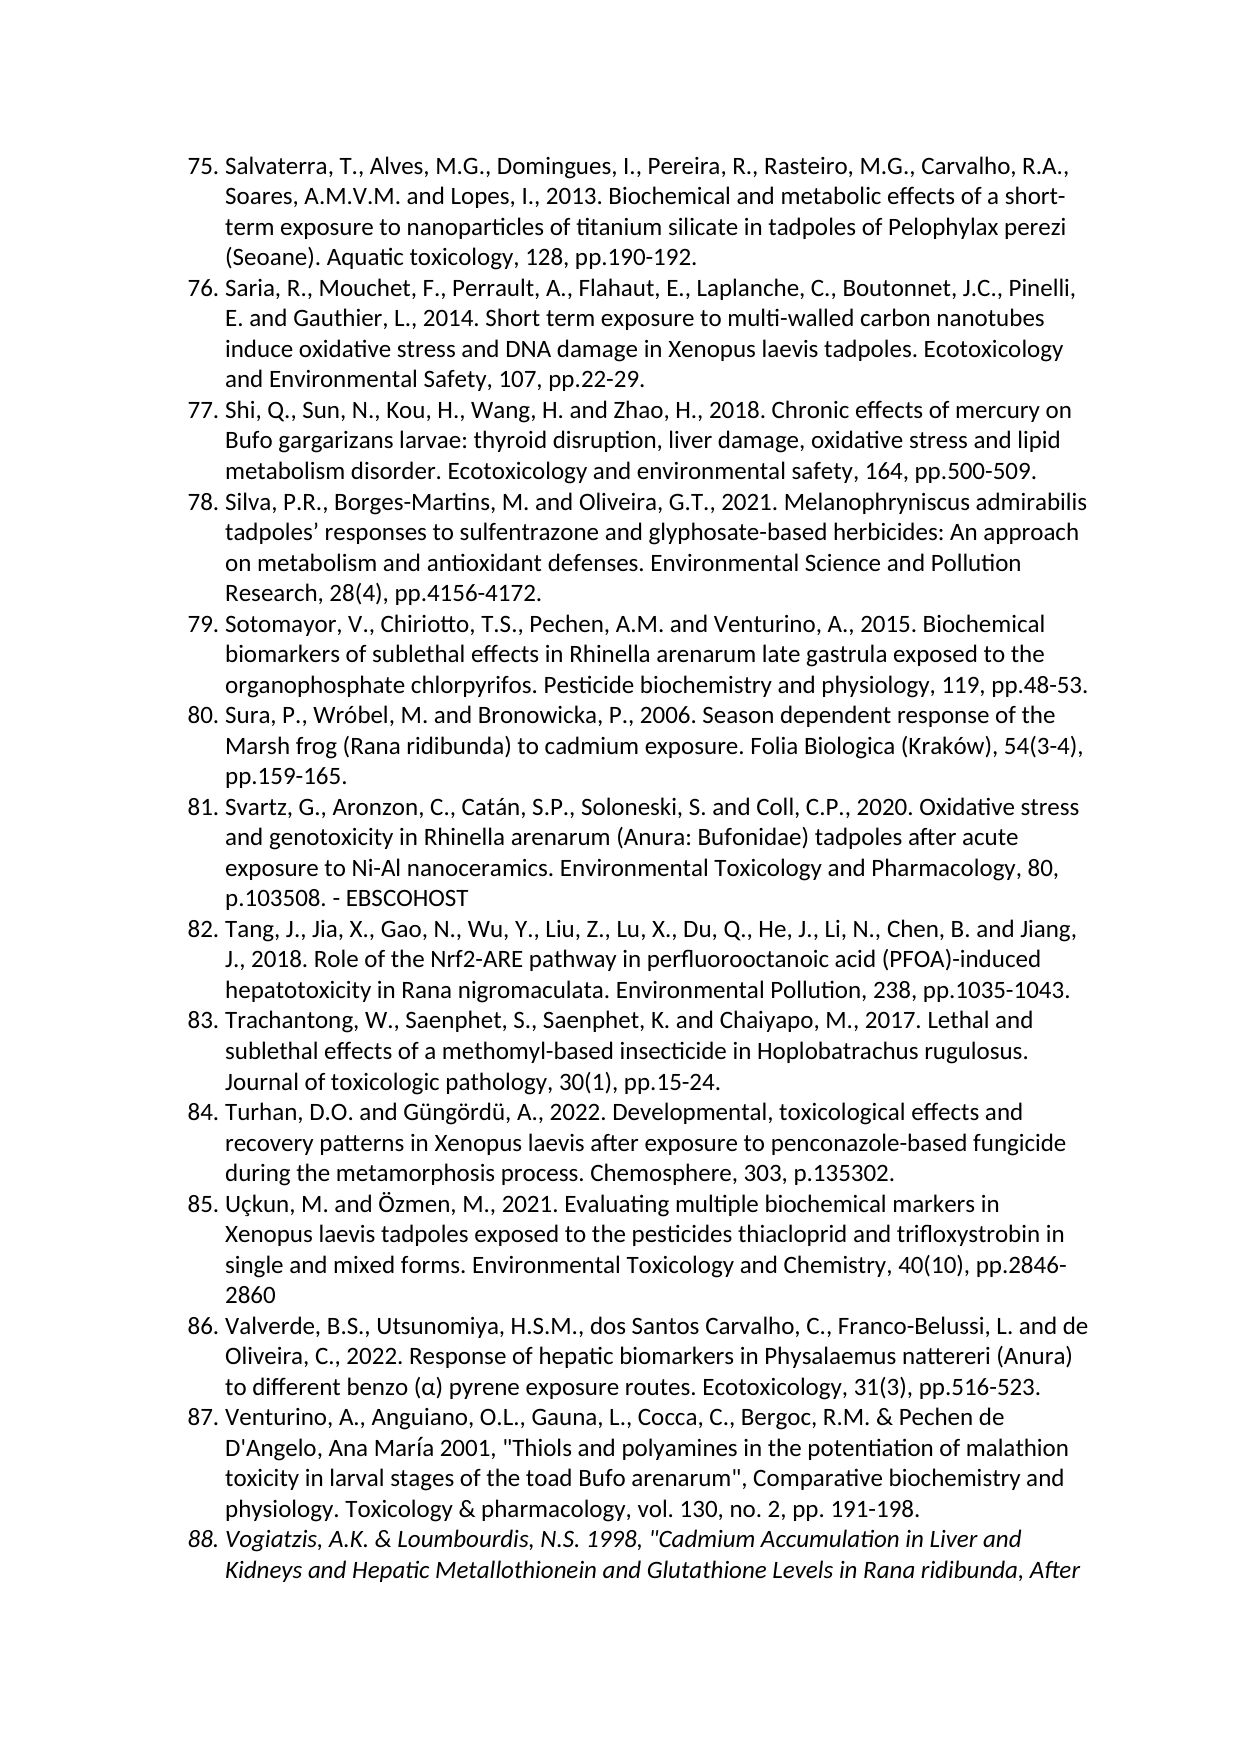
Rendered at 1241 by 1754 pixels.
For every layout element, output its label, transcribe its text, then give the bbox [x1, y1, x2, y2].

list Svartz, G., Aronzon, C., Catán, S.P., Soloneski, S. and Coll, C.P., 2020. Oxidative stress and genotoxicity in Rhinella arenarum (Anura: Bufonidae) tadpoles after acute exposure to Ni-Al nanoceramics. Environmental Toxicology and Pharmacology, 80, p.103508. - EBSCOHOST [187, 791, 1090, 913]
list Trachantong, W., Saenphet, S., Saenphet, K. and Chaiyapo, M., 2017. Lethal and sublethal effects of a methomyl-based insecticide in Hoplobatrachus rugulosus. Journal of toxicologic pathology, 30(1), pp.15-24. [187, 1004, 1090, 1096]
list Turhan, D.O. and Güngördü, A., 2022. Developmental, toxicological effects and recovery patterns in Xenopus laevis after exposure to penconazole-based fungicide during the metamorphosis process. Chemosphere, 303, p.135302. [187, 1096, 1090, 1188]
list Sura, P., Wróbel, M. and Bronowicka, P., 2006. Season dependent response of the Marsh frog (Rana ridibunda) to cadmium exposure. Folia Biologica (Kraków), 54(3-4), pp.159-165. [187, 699, 1090, 791]
list Valverde, B.S., Utsunomiya, H.S.M., dos Santos Carvalho, C., Franco-Belussi, L. and de Oliveira, C., 2022. Response of hepatic biomarkers in Physalaemus nattereri (Anura) to different benzo (α) pyrene exposure routes. Ecotoxicology, 31(3), pp.516-523. [187, 1310, 1090, 1401]
list Saria, R., Mouchet, F., Perrault, A., Flahaut, E., Laplanche, C., Boutonnet, J.C., Pinelli, E. and Gauthier, L., 2014. Short term exposure to multi-walled carbon nanotubes induce oxidative stress and DNA damage in Xenopus laevis tadpoles. Ecotoxicology and Environmental Safety, 107, pp.22-29. [187, 272, 1090, 394]
list Sotomayor, V., Chiriotto, T.S., Pechen, A.M. and Venturino, A., 2015. Biochemical biomarkers of sublethal effects in Rhinella arenarum late gastrula exposed to the organophosphate chlorpyrifos. Pesticide biochemistry and physiology, 119, pp.48-53. [187, 608, 1090, 699]
list Tang, J., Jia, X., Gao, N., Wu, Y., Liu, Z., Lu, X., Du, Q., He, J., Li, N., Chen, B. and Jiang, J., 2018. Role of the Nrf2-ARE pathway in perfluorooctanoic acid (PFOA)-induced hepatotoxicity in Rana nigromaculata. Environmental Pollution, 238, pp.1035-1043. [187, 913, 1090, 1004]
list Uçkun, M. and Özmen, M., 2021. Evaluating multiple biochemical markers in Xenopus laevis tadpoles exposed to the pesticides thiacloprid and trifloxystrobin in single and mixed forms. Environmental Toxicology and Chemistry, 40(10), pp.2846-2860 [187, 1188, 1090, 1310]
list Venturino, A., Anguiano, O.L., Gauna, L., Cocca, C., Bergoc, R.M. & Pechen de D'Angelo, Ana Marı́a 2001, "Thiols and polyamines in the potentiation of malathion toxicity in larval stages of the toad Bufo arenarum", Comparative biochemistry and physiology. Toxicology & pharmacology, vol. 130, no. 2, pp. 191-198. [187, 1401, 1090, 1523]
list Silva, P.R., Borges-Martins, M. and Oliveira, G.T., 2021. Melanophryniscus admirabilis tadpoles’ responses to sulfentrazone and glyphosate-based herbicides: An approach on metabolism and antioxidant defenses. Environmental Science and Pollution Research, 28(4), pp.4156-4172. [187, 486, 1090, 608]
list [187, 1523, 1090, 1584]
list Salvaterra, T., Alves, M.G., Domingues, I., Pereira, R., Rasteiro, M.G., Carvalho, R.A., Soares, A.M.V.M. and Lopes, I., 2013. Biochemical and metabolic effects of a short-term exposure to nanoparticles of titanium silicate in tadpoles of Pelophylax perezi (Seoane). Aquatic toxicology, 128, pp.190-192. [187, 150, 1090, 272]
list Shi, Q., Sun, N., Kou, H., Wang, H. and Zhao, H., 2018. Chronic effects of mercury on Bufo gargarizans larvae: thyroid disruption, liver damage, oxidative stress and lipid metabolism disorder. Ecotoxicology and environmental safety, 164, pp.500-509. [187, 394, 1090, 486]
